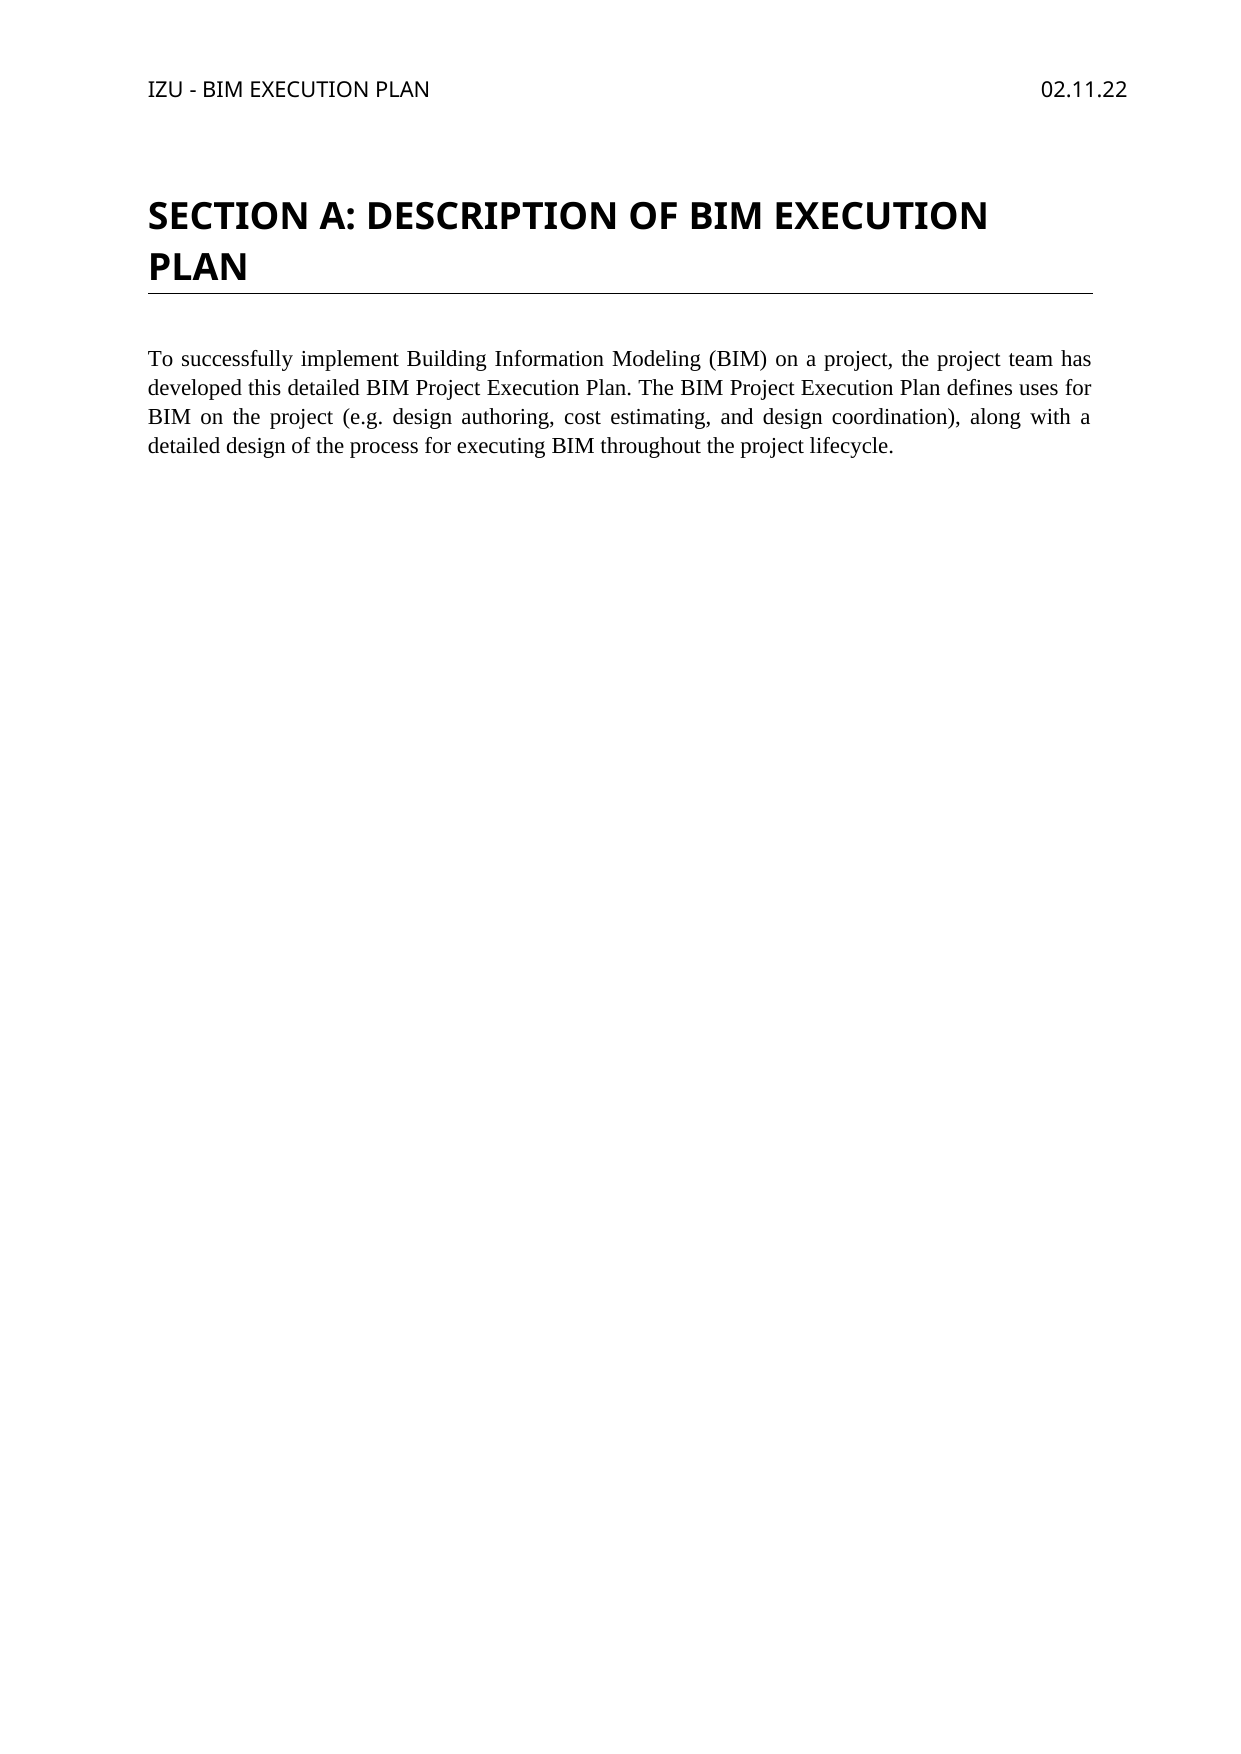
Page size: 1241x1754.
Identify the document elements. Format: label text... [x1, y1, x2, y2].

subtitle SECTION A: DESCRIPTION OF BIM EXECUTION PLAN [148, 189, 1093, 293]
text To successfully implement Building Information Modeling (BIM) on a project, the project team has developed this detailed BIM Project Execution Plan. The BIM Project Execution Plan defines uses for BIM on the project (e.g. design authoring, cost estimating, and design coordination), along with a detailed design of the process for executing BIM throughout the project lifecycle. [148, 346, 1093, 459]
